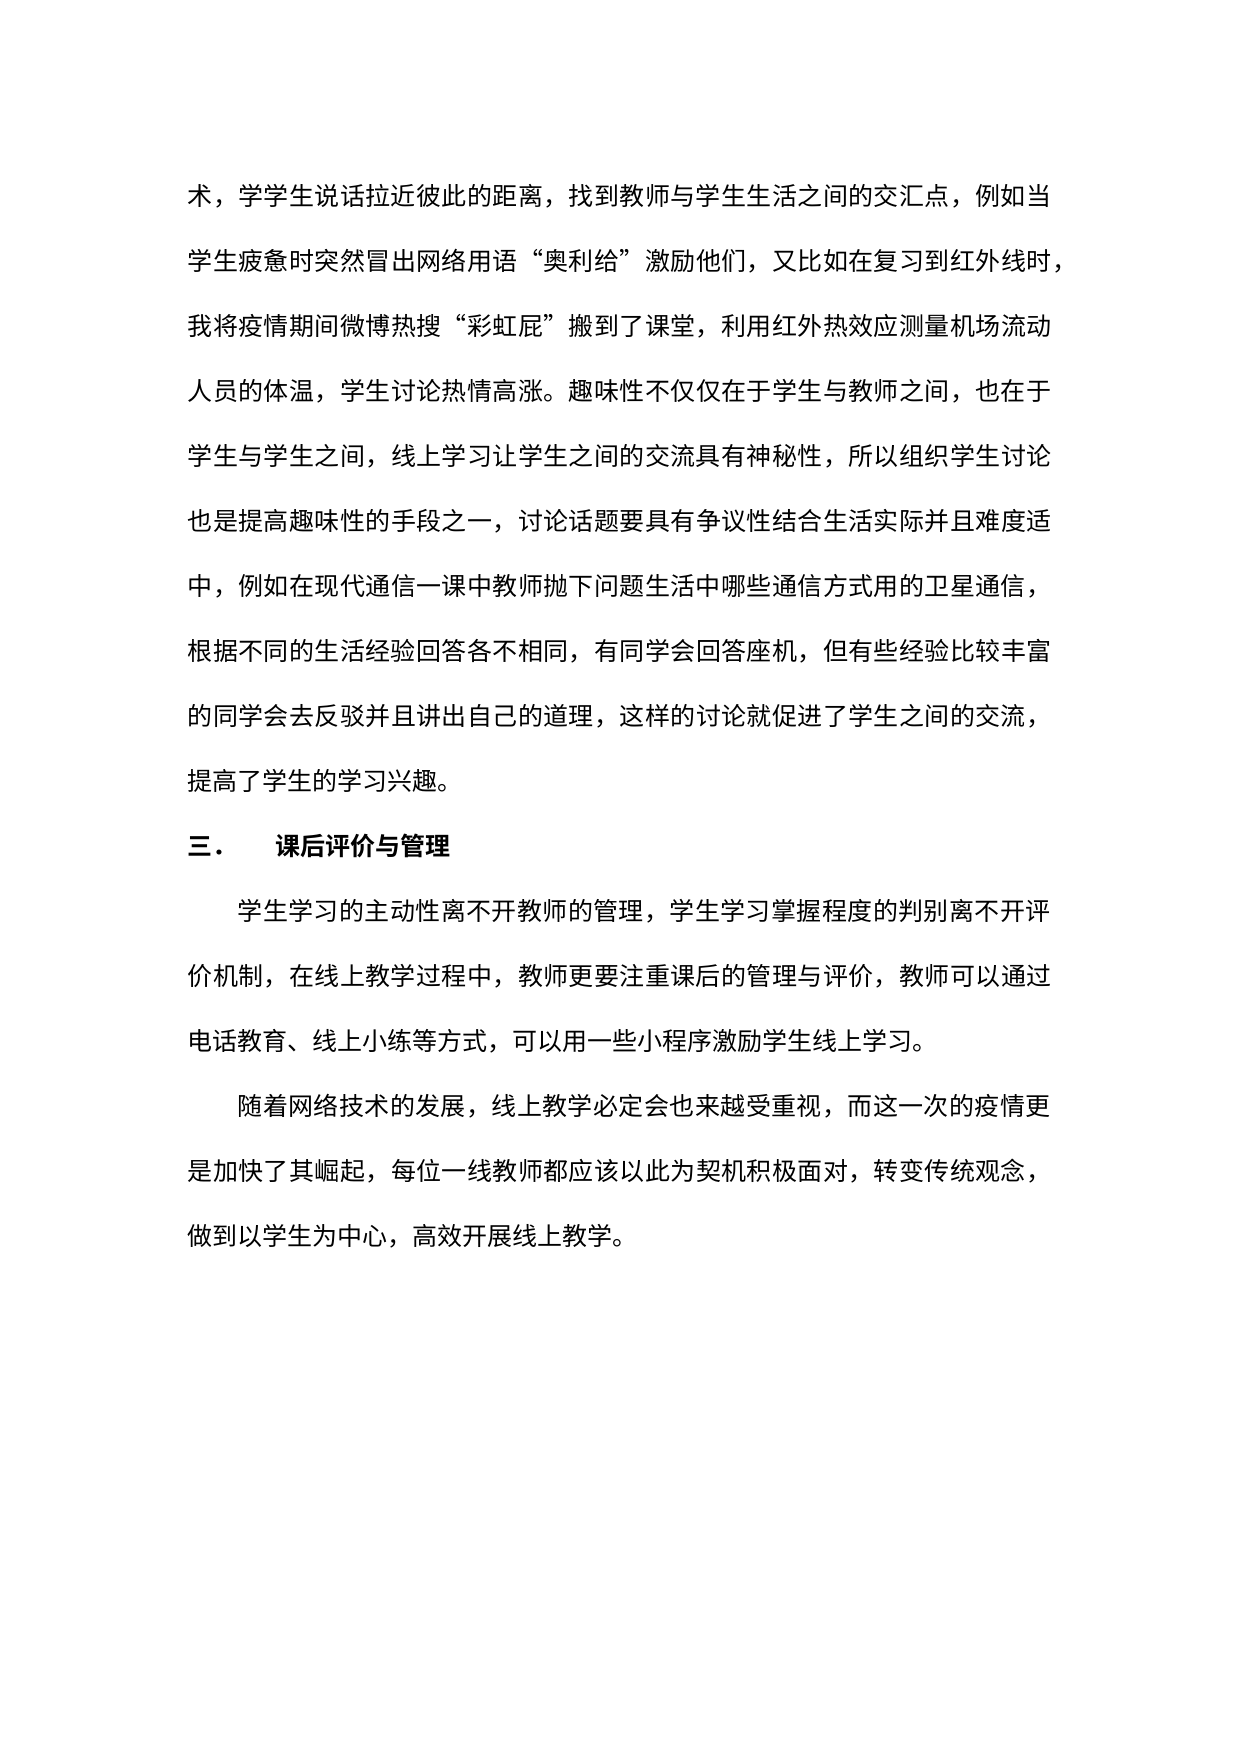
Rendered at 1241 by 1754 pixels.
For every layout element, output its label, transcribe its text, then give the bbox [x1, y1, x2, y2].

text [187, 162, 1053, 812]
text 随着网络技术的发展，线上教学必定会也来越受重视，而这一次的疫情更是加快了其崛起，每位一线教师都应该以此为契机积极面对，转变传统观念，做到以学生为中心，高效开展线上教学。 [187, 1072, 1053, 1267]
list 课后评价与管理 [187, 812, 1053, 877]
text 学生学习的主动性离不开教师的管理，学生学习掌握程度的判别离不开评价机制，在线上教学过程中，教师更要注重课后的管理与评价，教师可以通过电话教育、线上小练等方式，可以用一些小程序激励学生线上学习。 [187, 877, 1053, 1072]
